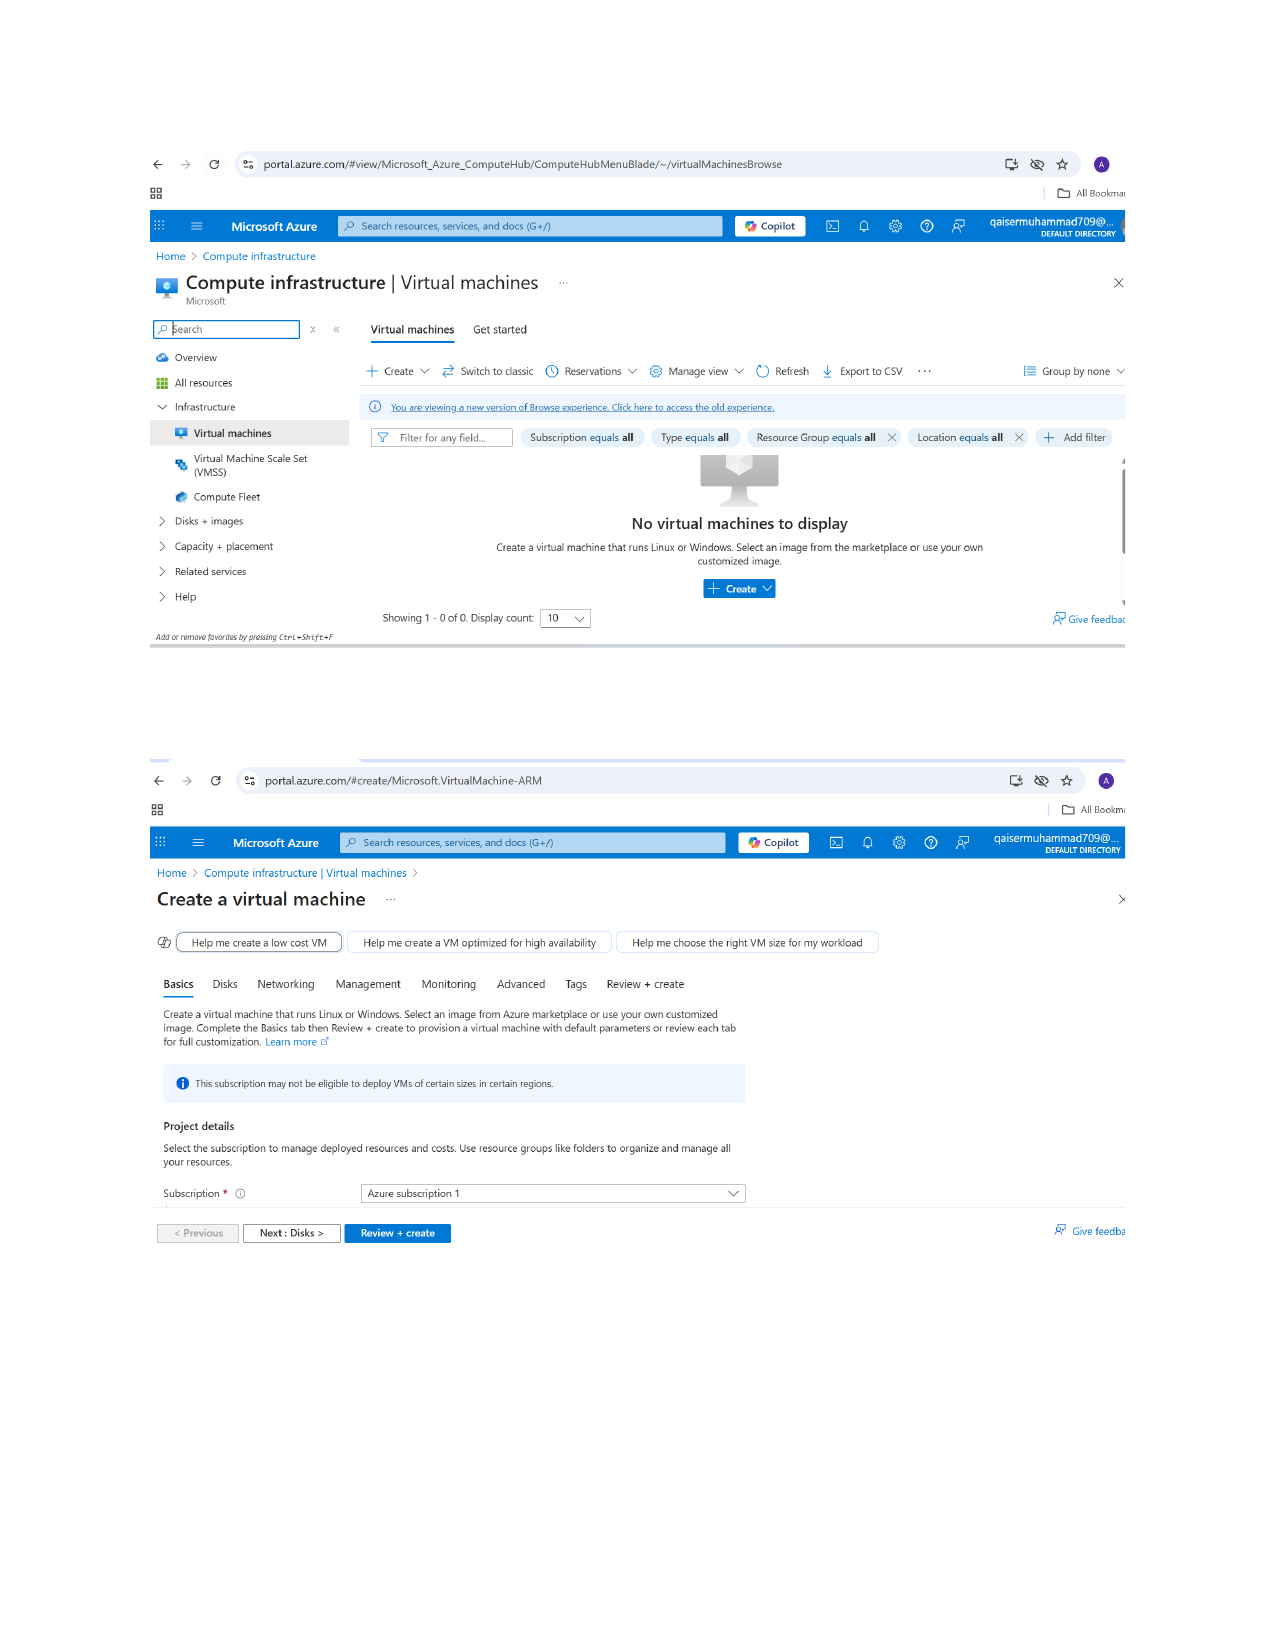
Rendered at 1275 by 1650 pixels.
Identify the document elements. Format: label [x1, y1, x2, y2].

picture [150, 150, 1125, 648]
picture [150, 759, 1125, 1260]
